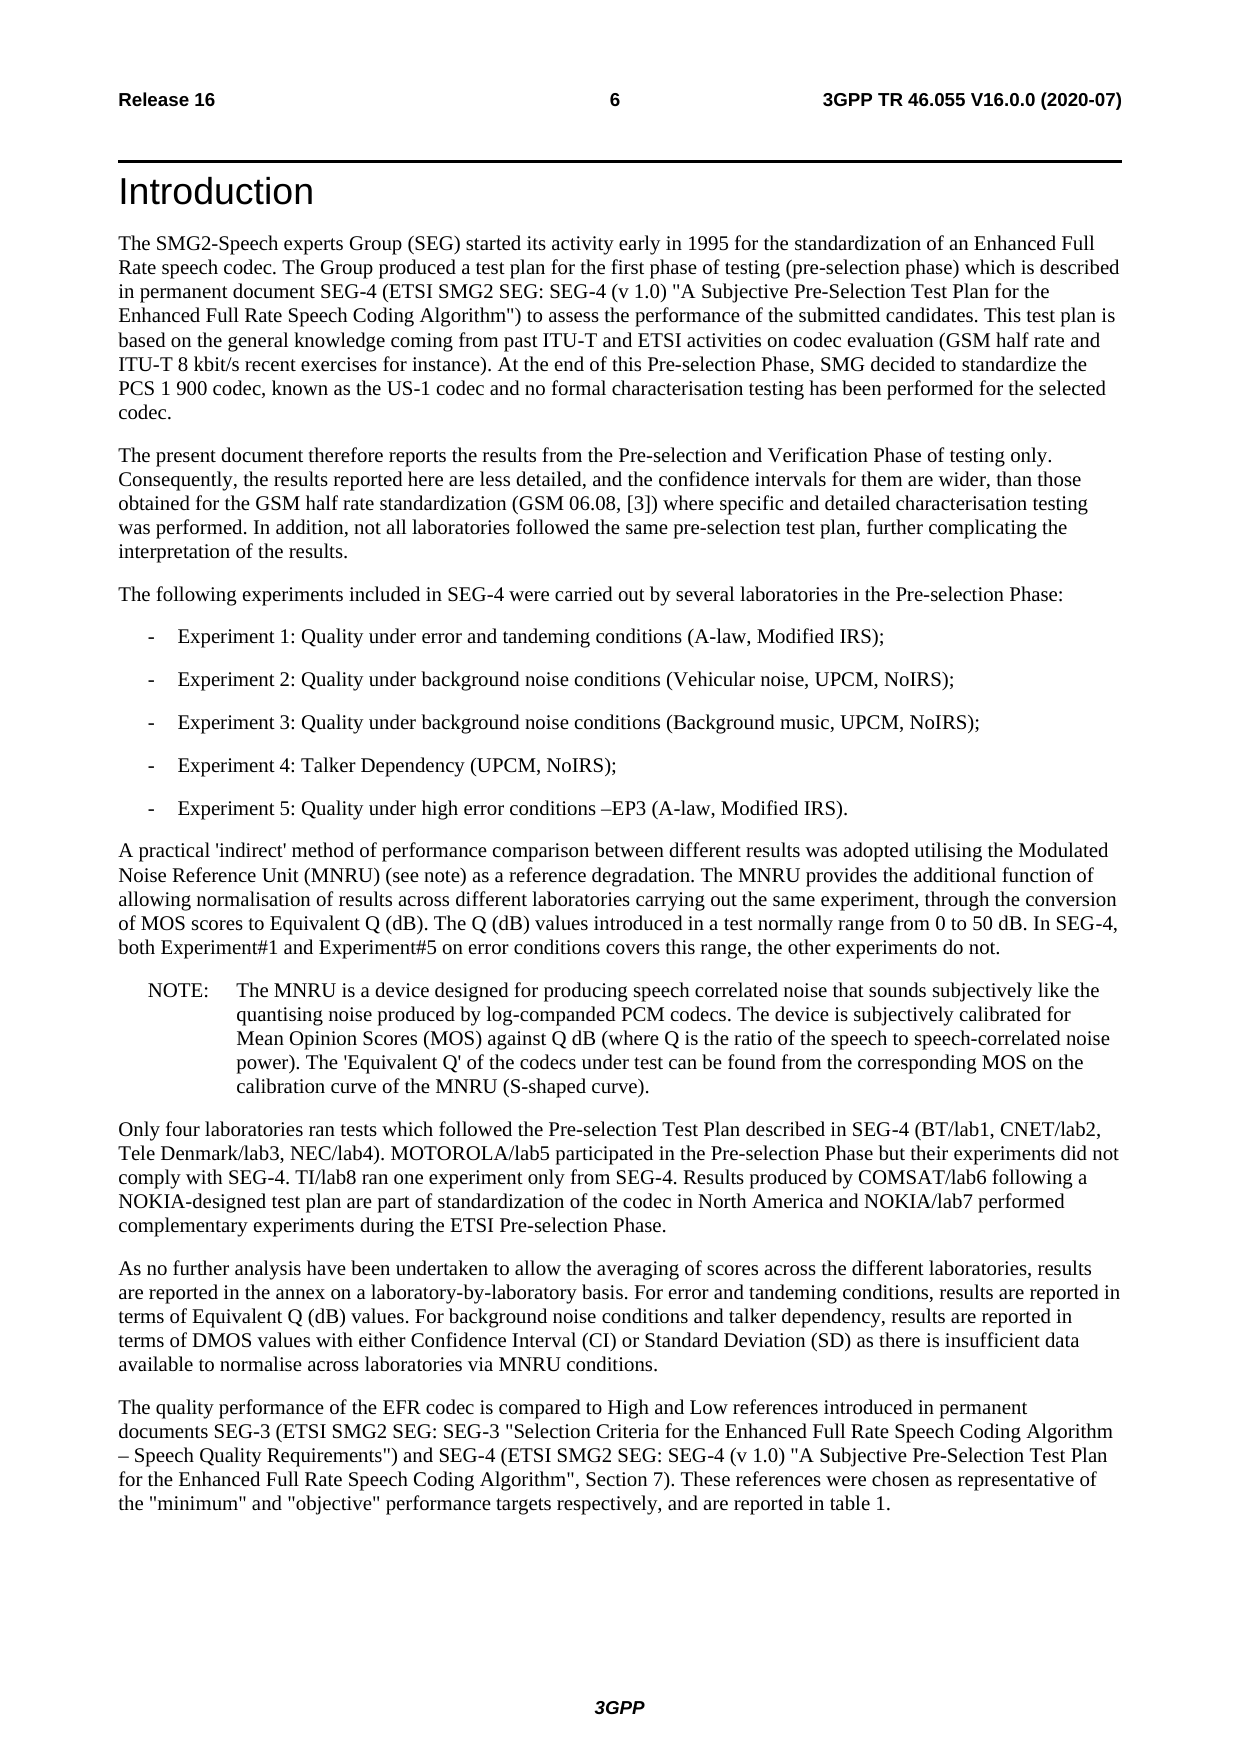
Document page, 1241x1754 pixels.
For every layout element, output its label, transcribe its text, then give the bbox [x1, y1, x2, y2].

text - Experiment 1: Quality under error and tandeming conditions (A-law, Modified IRS); [148, 624, 1122, 648]
text - Experiment 5: Quality under high error conditions –EP3 (A-law, Modified IRS). [148, 796, 1122, 820]
text The present document therefore reports the results from the Pre-selection and Verification Phase of testing only. Consequently, the results reported here are less detailed, and the confidence intervals for them are wider, than those obtained for the GSM half rate standardization (GSM 06.08, [3]) where specific and detailed characterisation testing was performed. In addition, not all laboratories followed the same pre-selection test plan, further complicating the interpretation of the results. [118, 442, 1122, 563]
text NOTE: The MNRU is a device designed for producing speech correlated noise that sounds subjectively like the quantising noise produced by log-companded PCM codecs. The device is subjectively calibrated for Mean Opinion Scores (MOS) against Q dB (where Q is the ratio of the speech to speech-correlated noise power). The 'Equivalent Q' of the codecs under test can be found from the corresponding MOS on the calibration curve of the MNRU (S-shaped curve). [148, 977, 1122, 1098]
text - Experiment 4: Talker Dependency (UPCM, NoIRS); [148, 753, 1122, 777]
subtitle Introduction [118, 163, 1122, 212]
text - Experiment 3: Quality under background noise conditions (Background music, UPCM, NoIRS); [148, 710, 1122, 734]
text A practical 'indirect' method of performance comparison between different results was adopted utilising the Modulated Noise Reference Unit (MNRU) (see note) as a reference degradation. The MNRU provides the additional function of allowing normalisation of results across different laboratories carrying out the same experiment, through the conversion of MOS scores to Equivalent Q (dB). The Q (dB) values introduced in a test normally range from 0 to 50 dB. In SEG-4, both Experiment#1 and Experiment#5 on error conditions covers this range, the other experiments do not. [118, 838, 1122, 959]
text - Experiment 2: Quality under background noise conditions (Vehicular noise, UPCM, NoIRS); [148, 667, 1122, 691]
text The SMG2-Speech experts Group (SEG) started its activity early in 1995 for the standardization of an Enhanced Full Rate speech codec. The Group produced a test plan for the first phase of testing (pre-selection phase) which is described in permanent document SEG-4 (ETSI SMG2 SEG: SEG-4 (v 1.0) "A Subjective Pre-Selection Test Plan for the Enhanced Full Rate Speech Coding Algorithm") to assess the performance of the submitted candidates. This test plan is based on the general knowledge coming from past ITU-T and ETSI activities on codec evaluation (GSM half rate and ITU-T 8 kbit/s recent exercises for instance). At the end of this Pre-selection Phase, SMG decided to standardize the PCS 1 900 codec, known as the US-1 codec and no formal characterisation testing has been performed for the selected codec. [118, 231, 1122, 424]
text Only four laboratories ran tests which followed the Pre-selection Test Plan described in SEG-4 (BT/lab1, CNET/lab2, Tele Denmark/lab3, NEC/lab4). MOTOROLA/lab5 participated in the Pre-selection Phase but their experiments did not comply with SEG-4. TI/lab8 ran one experiment only from SEG-4. Results produced by COMSAT/lab6 following a NOKIA-designed test plan are part of standardization of the codec in North America and NOKIA/lab7 performed complementary experiments during the ETSI Pre-selection Phase. [118, 1117, 1122, 1237]
text The following experiments included in SEG-4 were carried out by several laboratories in the Pre-selection Phase: [118, 582, 1122, 606]
text The quality performance of the EFR codec is compared to High and Low references introduced in permanent documents SEG-3 (ETSI SMG2 SEG: SEG-3 "Selection Criteria for the Enhanced Full Rate Speech Coding Algorithm – Speech Quality Requirements") and SEG-4 (ETSI SMG2 SEG: SEG-4 (v 1.0) "A Subjective Pre-Selection Test Plan for the Enhanced Full Rate Speech Coding Algorithm", Section 7). These references were chosen as representative of the "minimum" and "objective" performance targets respectively, and are reported in table 1. [118, 1395, 1122, 1515]
text As no further analysis have been undertaken to allow the averaging of scores across the different laboratories, results are reported in the annex on a laboratory-by-laboratory basis. For error and tandeming conditions, results are reported in terms of Equivalent Q (dB) values. For background noise conditions and talker dependency, results are reported in terms of DMOS values with either Confidence Interval (CI) or Standard Deviation (SD) as there is insufficient data available to normalise across laboratories via MNRU conditions. [118, 1256, 1122, 1376]
